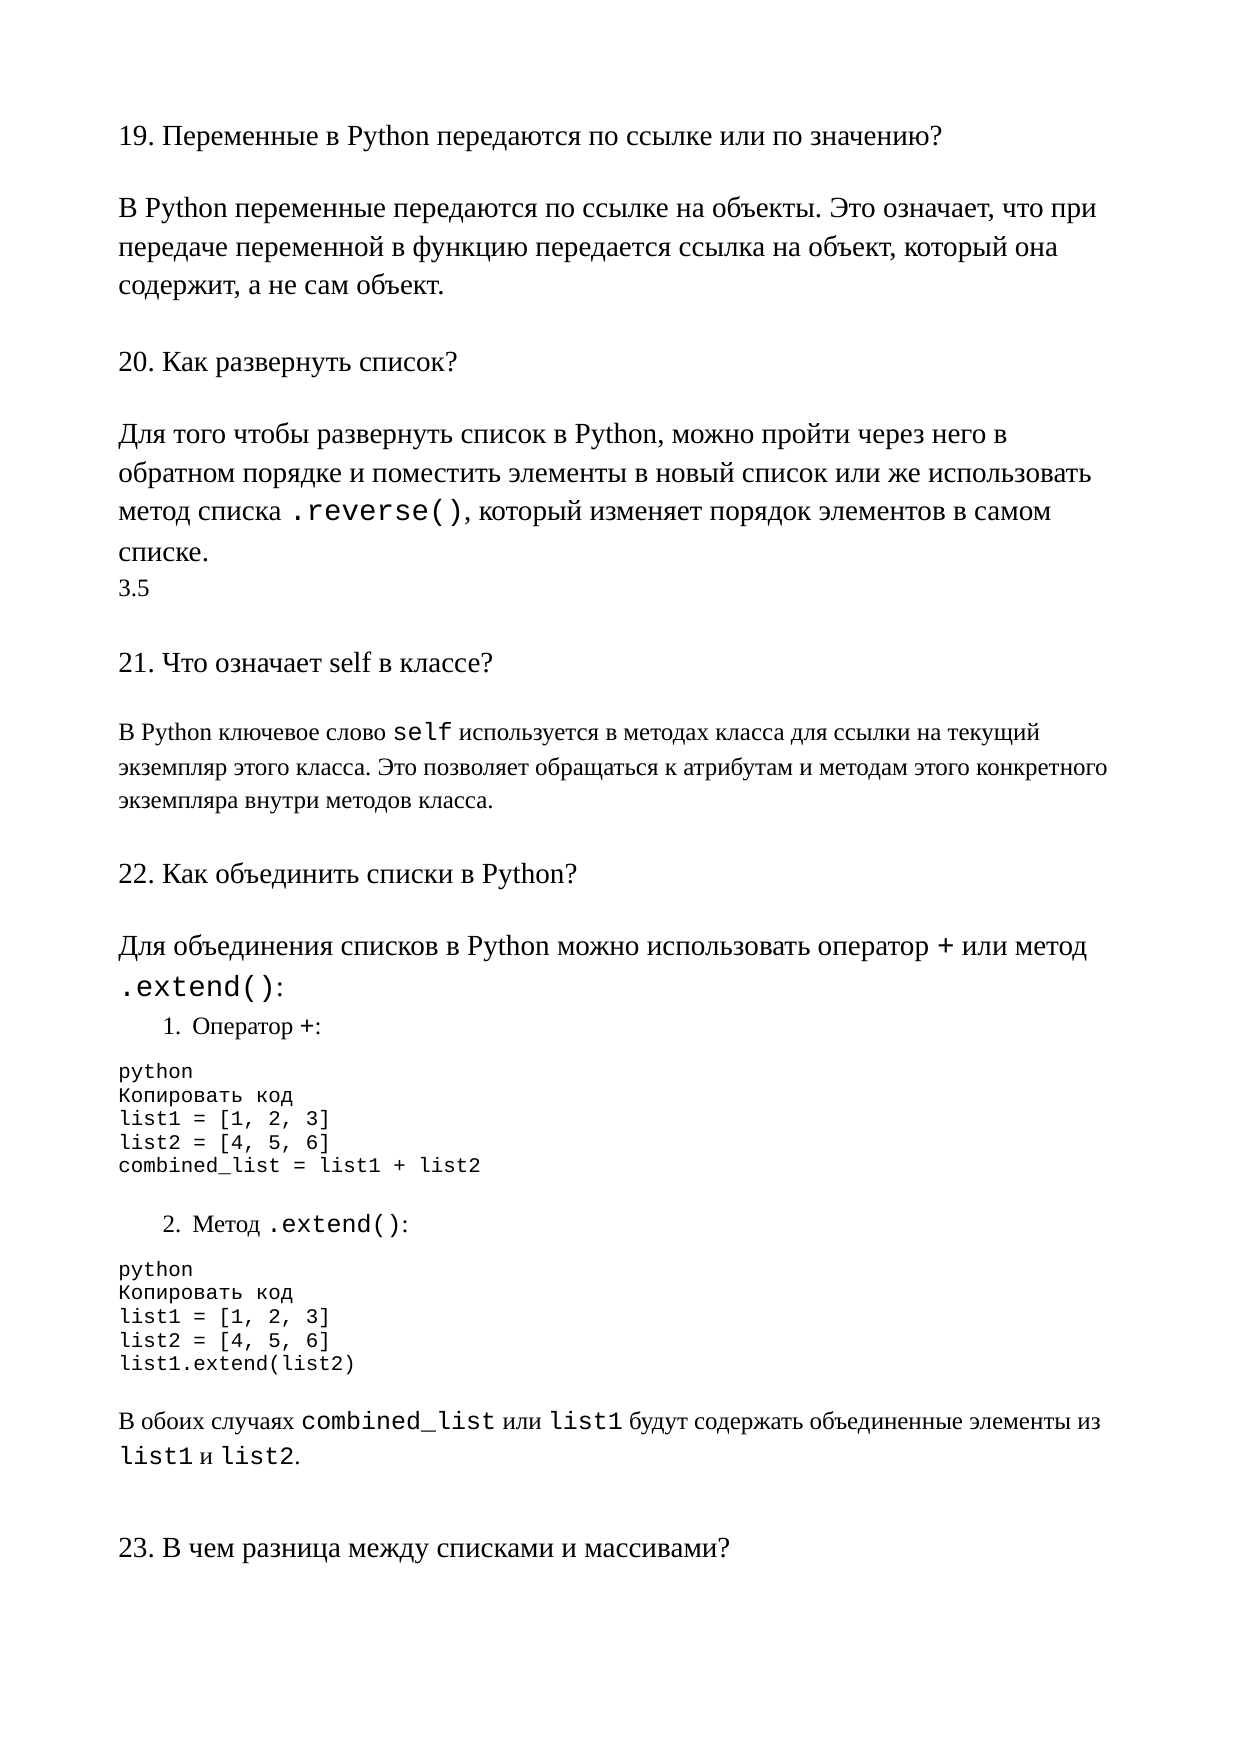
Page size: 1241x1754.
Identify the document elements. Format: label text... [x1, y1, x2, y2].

subtitle 22. Как объединить списки в Python? [118, 856, 1122, 890]
text В обоих случаях combined_list или list1 будут содержать объединенные элементы из list1 и list2. [118, 1406, 1122, 1472]
text Копировать код [118, 1282, 1122, 1306]
list Метод .extend(): [162, 1209, 1122, 1239]
text list2 = [4, 5, 6] [118, 1132, 1122, 1156]
text list1 = [1, 2, 3] [118, 1108, 1122, 1132]
list Оператор +: [162, 1011, 1122, 1042]
text Для объединения списков в Python можно использовать оператор + или метод .extend(): [118, 928, 1122, 1006]
text python [118, 1259, 1122, 1282]
subtitle 21. Что означает self в классе? [118, 645, 1122, 678]
text list2 = [4, 5, 6] [118, 1329, 1122, 1353]
text В Python ключевое слово self используется в методах класса для ссылки на текущий экземпляр этого класса. Это позволяет обращаться к атрибутам и методам этого конкретного экземпляра внутри методов класса. [118, 717, 1122, 814]
text list1.extend(list2) [118, 1353, 1122, 1377]
subtitle 23. В чем разница между списками и массивами? [118, 1530, 1122, 1563]
text 3.5 [118, 573, 1122, 602]
text list1 = [1, 2, 3] [118, 1306, 1122, 1329]
text Для того чтобы развернуть список в Python, можно пройти через него в обратном порядке и поместить элементы в новый список или же использовать метод списка .reverse(), который изменяет порядок элементов в самом списке. [118, 416, 1122, 568]
text В Python переменные передаются по ссылке на объекты. Это означает, что при передаче переменной в функцию передается ссылка на объект, который она содержит, а не сам объект. [118, 190, 1122, 301]
text Копировать код [118, 1084, 1122, 1108]
subtitle 20. Как развернуть список? [118, 344, 1122, 378]
subtitle 19. Переменные в Python передаются по ссылке или по значению? [118, 118, 1122, 152]
text combined_list = list1 + list2 [118, 1156, 1122, 1179]
text python [118, 1061, 1122, 1084]
